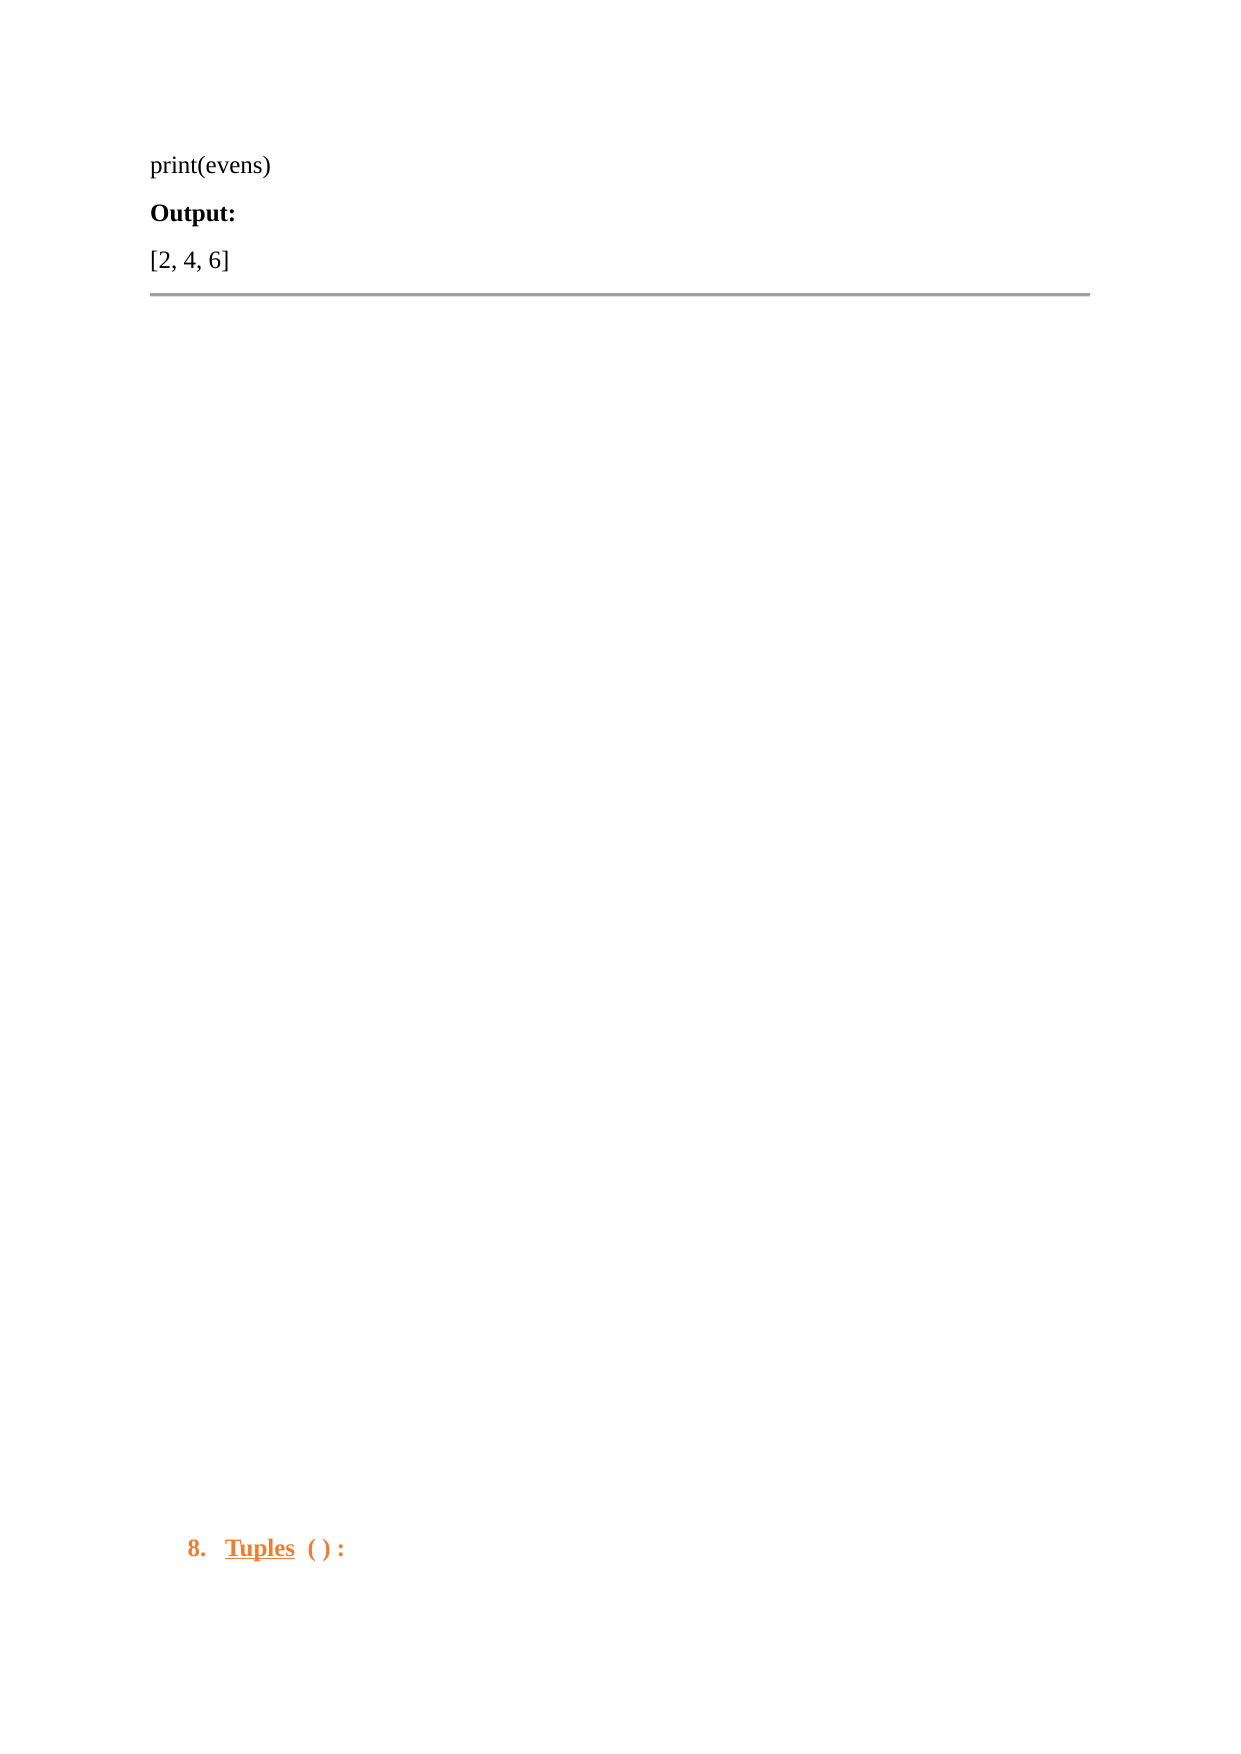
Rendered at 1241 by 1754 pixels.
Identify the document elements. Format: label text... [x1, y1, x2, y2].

list Tuples ( ) : [187, 1533, 1090, 1561]
text Output: [150, 198, 1090, 226]
text print(evens) [150, 150, 1090, 179]
text [2, 4, 6] [150, 245, 1090, 274]
